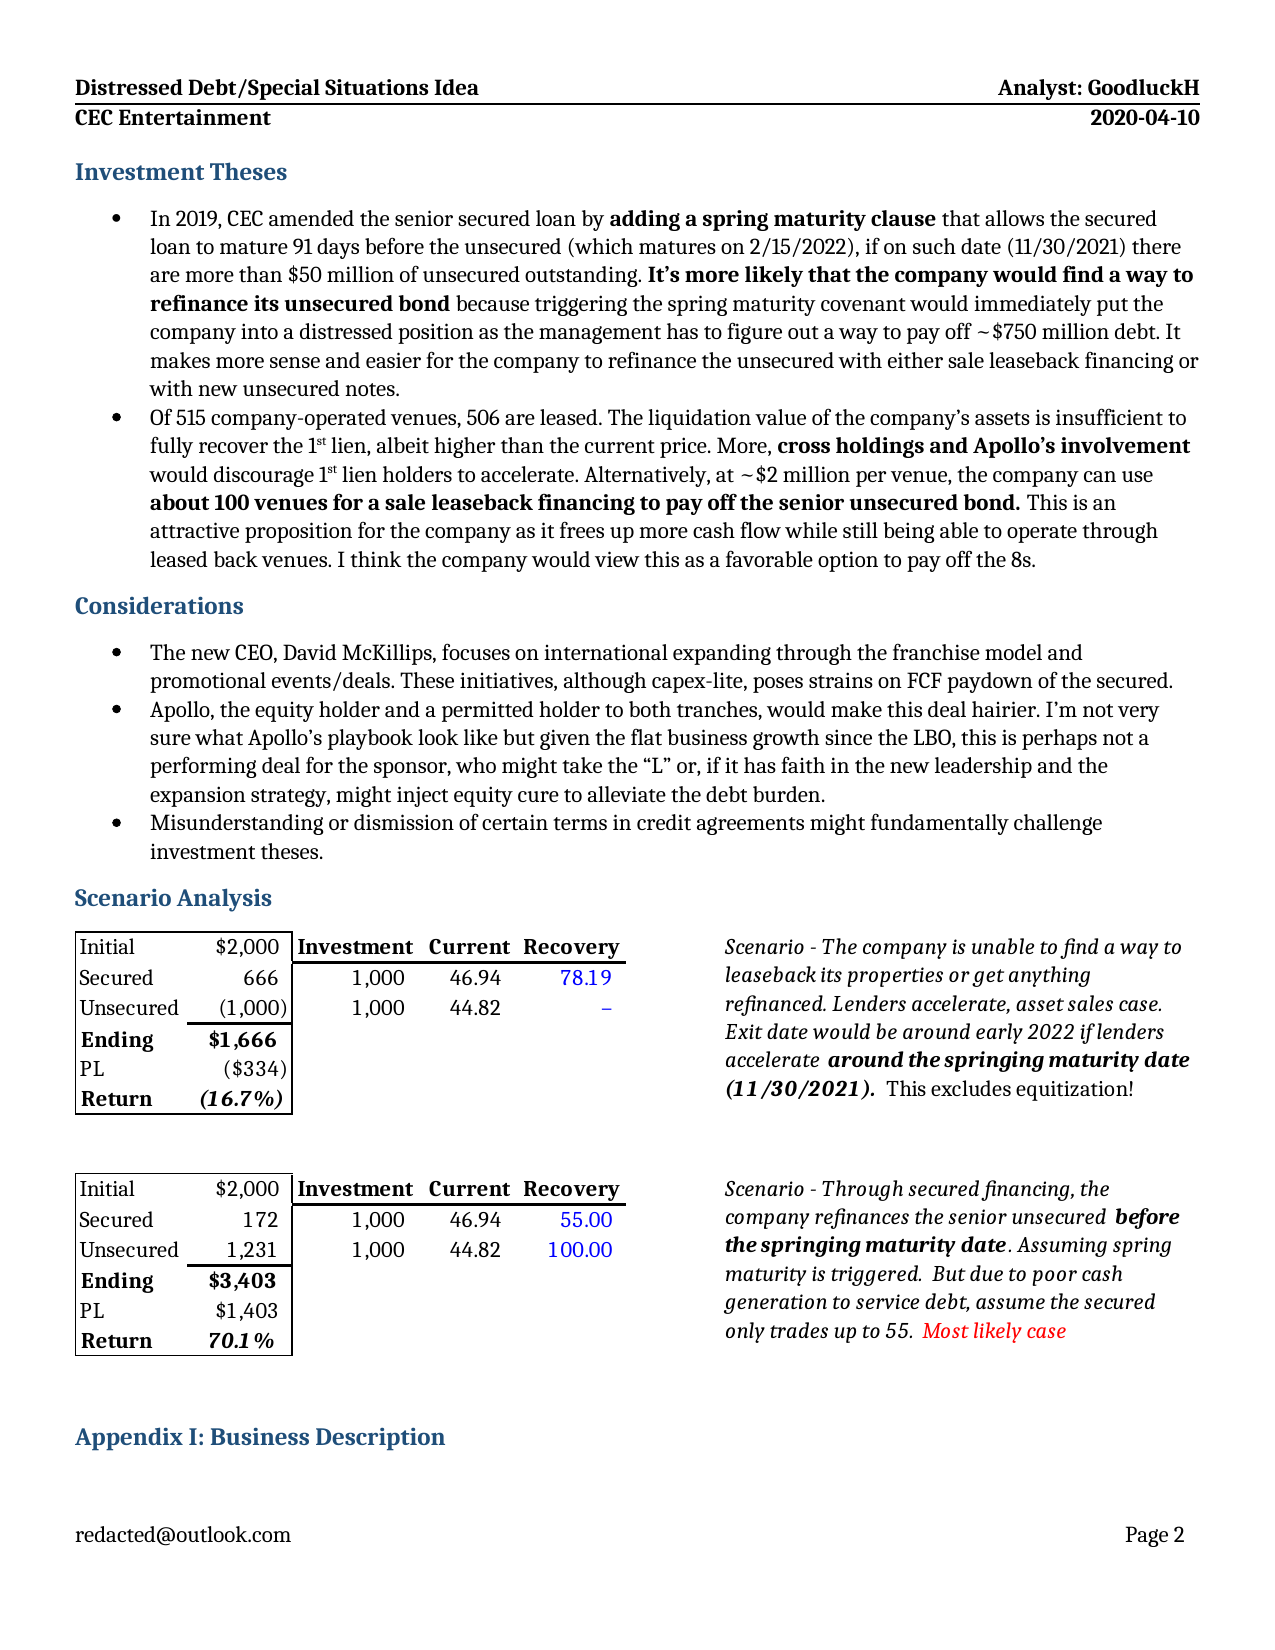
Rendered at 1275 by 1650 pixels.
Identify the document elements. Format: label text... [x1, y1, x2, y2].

list Misunderstanding or dismission of certain terms in credit agreements might fundamentally challenge investment theses. [112, 810, 1200, 865]
text Appendix I: Business Description [75, 1423, 1200, 1452]
list Of 515 company-operated venues, 506 are leased. The liquidation value of the company’s assets is insufficient to fully recover the 1st lien, albeit higher than the current price. More, cross holdings and Apollo’s involvement would discourage 1st lien holders to accelerate. Alternatively, at ~$2 million per venue, the company can use about 100 venues for a sale leaseback financing to pay off the senior unsecured bond. This is an attractive proposition for the company as it frees up more cash flow while still being able to operate through leased back venues. I think the company would view this as a favorable option to pay off the 8s. [112, 404, 1200, 573]
text Investment Theses [75, 158, 1200, 186]
text Scenario Analysis [75, 884, 1200, 912]
text Considerations [75, 592, 1200, 621]
list In 2019, CEC amended the senior secured loan by adding a spring maturity clause that allows the secured loan to mature 91 days before the unsecured (which matures on 2/15/2022), if on such date (11/30/2021) there are more than $50 million of unsecured outstanding. It’s more likely that the company would find a way to refinance its unsecured bond because triggering the spring maturity covenant would immediately put the company into a distressed position as the management has to figure out a way to pay off ~$750 million debt. It makes more sense and easier for the company to refinance the unsecured with either sale leaseback financing or with new unsecured notes. [112, 205, 1200, 402]
list The new CEO, David McKillips, focuses on international expanding through the franchise model and promotional events/deals. These initiatives, although capex-lite, poses strains on FCF paydown of the secured. [112, 639, 1200, 694]
list Apollo, the equity holder and a permitted holder to both tranches, would make this deal hairier. I’m not very sure what Apollo’s playbook look like but given the flat business growth since the LBO, this is perhaps not a performing deal for the sponsor, who might take the “L” or, if it has faith in the new leadership and the expansion strategy, might inject equity cure to alleviate the debt burden. [112, 696, 1200, 808]
